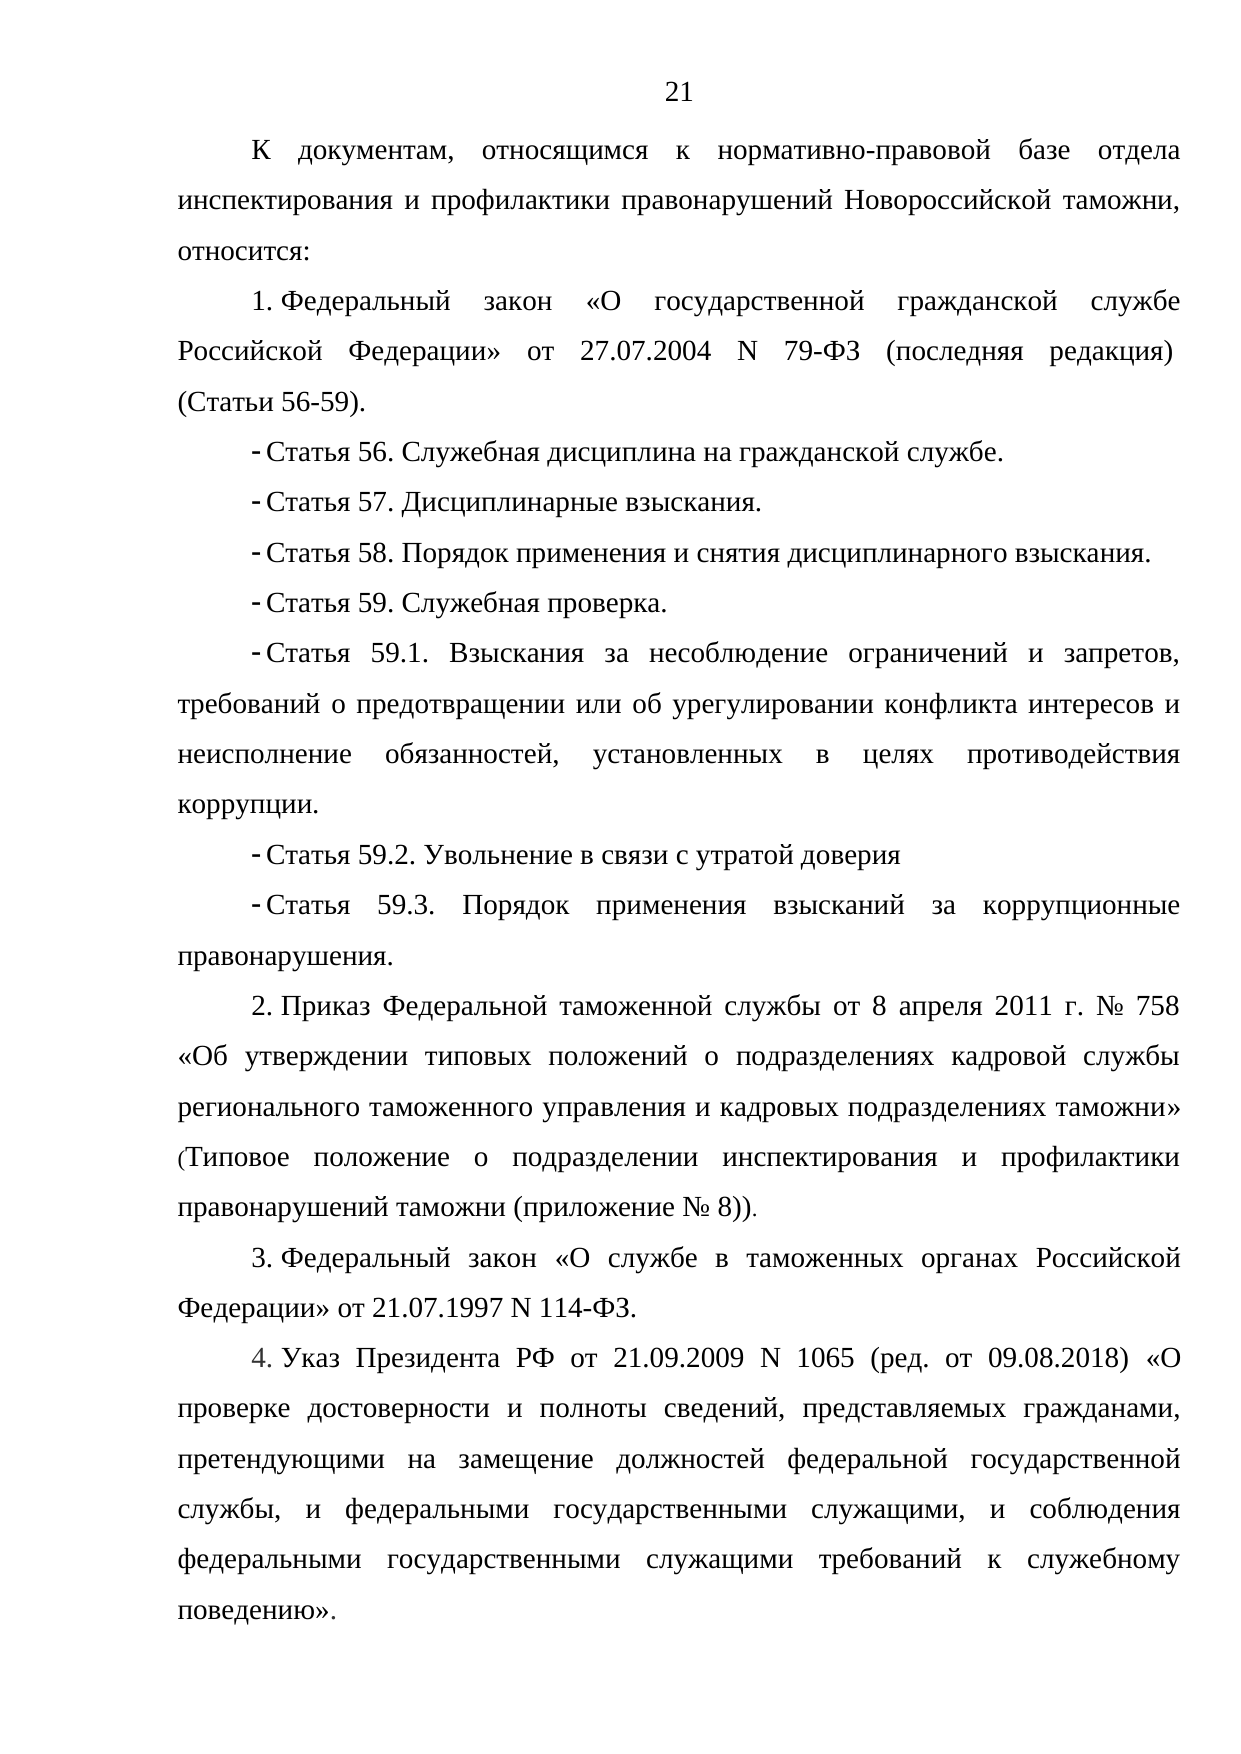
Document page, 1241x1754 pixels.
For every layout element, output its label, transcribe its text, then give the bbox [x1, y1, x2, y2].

list Федеральный закон «О службе в таможенных органах Российской Федерации» от 21.07.1997 N 114-ФЗ. [177, 1240, 1181, 1323]
list Приказ Федеральной таможенной службы от 8 апреля 2011 г. № 758 «Об утверждении типовых положений о подразделениях кадровой службы регионального таможенного управления и кадровых подразделениях таможни» (Типовое положение о подразделении инспектирования и профилактики правонарушений таможни (приложение № 8)). [177, 1171, 1181, 1223]
text К документам, относящимся к нормативно-правовой базе отдела инспектирования и профилактики правонарушений Новороссийской таможни, относится: [177, 216, 1181, 266]
list Приказ Федеральной таможенной службы от 8 апреля 2011 г. № 758 «Об утверждении типовых положений о подразделениях кадровой службы регионального таможенного управления и кадровых подразделениях таможни» (Типовое положение о подразделении инспектирования и профилактики правонарушений таможни (приложение № 8)). [177, 988, 1181, 1145]
list Указ Президента РФ от 21.09.2009 N 1065 (ред. от 09.08.2018) «О проверке достоверности и полноты сведений, представляемых гражданами, претендующими на замещение должностей федеральной государственной службы, и федеральными государственными служащими, и соблюдения федеральными государственными служащими требований к служебному поведению». [177, 1340, 1181, 1625]
list Статья 59.1. Взыскания за несоблюдение ограничений и запретов, требований о предотвращении или об урегулировании конфликта интересов и неисполнение обязанностей, установленных в целях противодействия коррупции. [177, 636, 1181, 820]
list Федеральный закон «О государственной гражданской службе Российской Федерации» от 27.07.2004 N 79-ФЗ (последняя редакция) (Статьи 56-59). [177, 283, 1181, 417]
list Статья 58. Порядок применения и снятия дисциплинарного взыскания. [177, 535, 1181, 568]
list Статья 59. Служебная проверка. [177, 585, 1181, 619]
list Статья 57. Дисциплинарные взыскания. [177, 484, 1181, 518]
text К документам, относящимся к нормативно-правовой базе отдела инспектирования и профилактики правонарушений Новороссийской таможни, относится: [177, 132, 1181, 183]
list Статья 56. Служебная дисциплина на гражданской службе. [177, 434, 1181, 468]
list Статья 59.3. Порядок применения взысканий за коррупционные правонарушения. [177, 887, 1181, 971]
list Статья 59.2. Увольнение в связи с утратой доверия [177, 837, 1181, 871]
